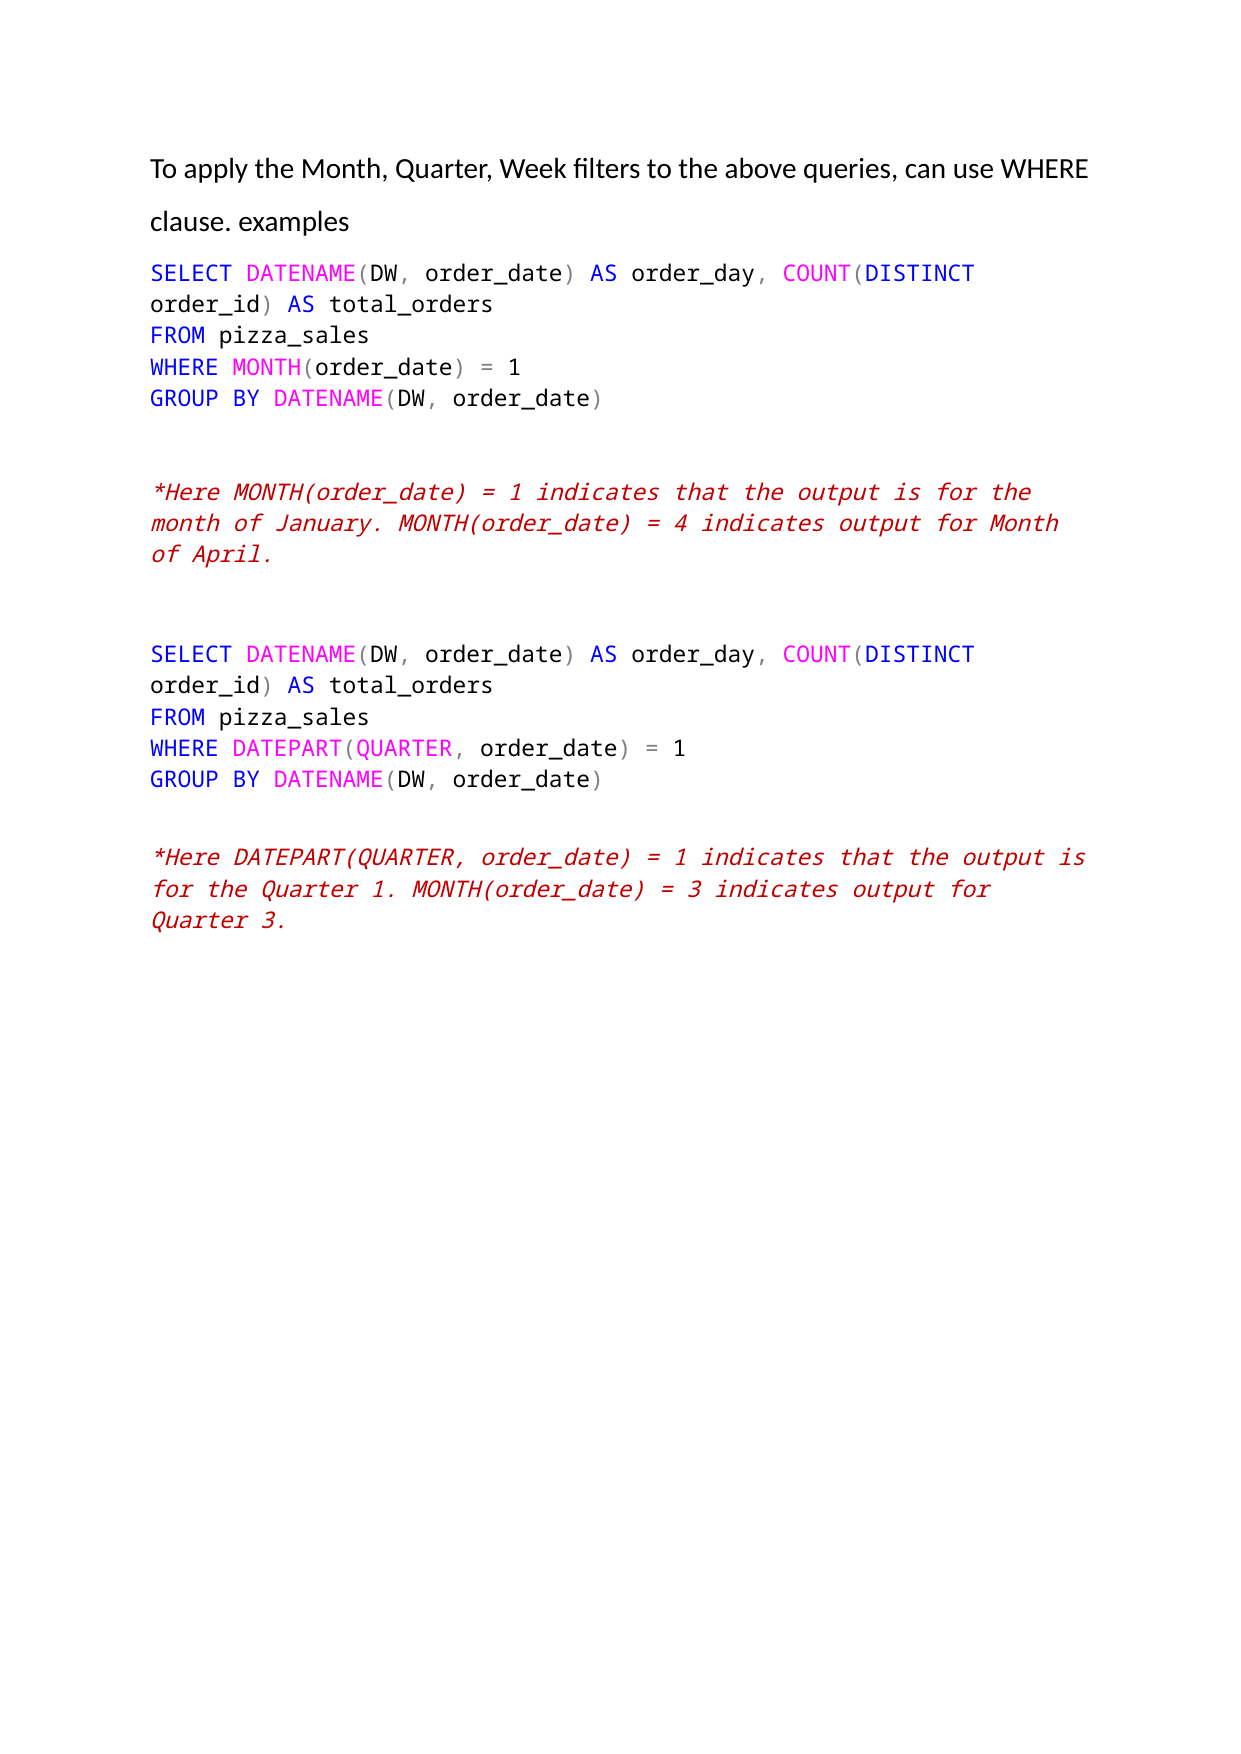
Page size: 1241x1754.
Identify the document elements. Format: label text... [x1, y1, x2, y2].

text *Here MONTH(order_date) = 1 indicates that the output is for the month of January. MONTH(order_date) = 4 indicates output for Month of April. [150, 476, 1090, 569]
text GROUP BY DATENAME(DW, order_date) [150, 763, 1090, 794]
text FROM pizza_sales [150, 319, 1090, 351]
text SELECT DATENAME(DW, order_date) AS order_day, COUNT(DISTINCT order_id) AS total_orders [150, 638, 1090, 701]
text To apply the Month, Quarter, Week filters to the above queries, can use WHERE clause. examples [150, 150, 1090, 239]
text *Here DATEPART(QUARTER, order_date) = 1 indicates that the output is for the Quarter 1. MONTH(order_date) = 3 indicates output for Quarter 3. [150, 841, 1090, 935]
text FROM pizza_sales [150, 701, 1090, 732]
text GROUP BY DATENAME(DW, order_date) [150, 382, 1090, 413]
text SELECT DATENAME(DW, order_date) AS order_day, COUNT(DISTINCT order_id) AS total_orders [150, 257, 1090, 319]
text WHERE DATEPART(QUARTER, order_date) = 1 [150, 732, 1090, 763]
text WHERE MONTH(order_date) = 1 [150, 351, 1090, 382]
